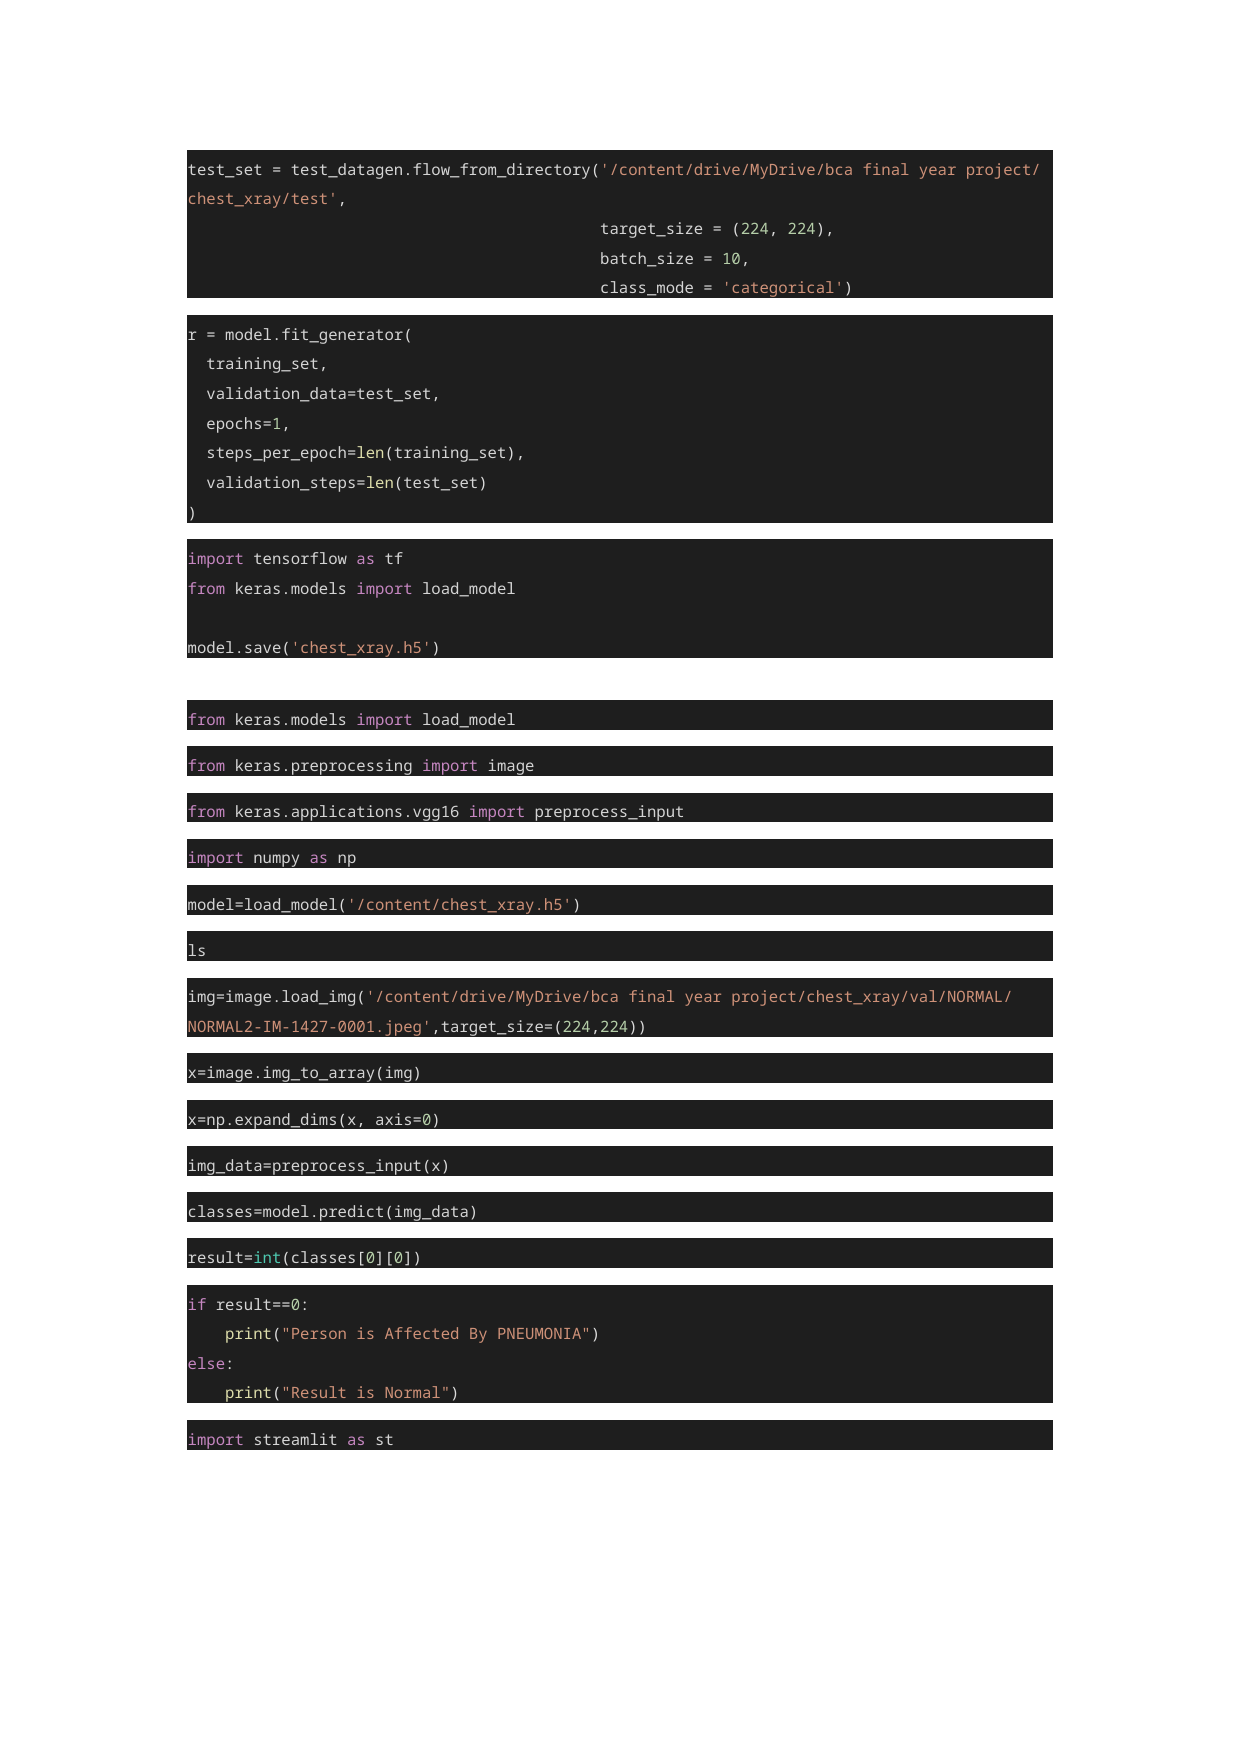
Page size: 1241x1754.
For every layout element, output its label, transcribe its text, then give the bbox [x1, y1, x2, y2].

text x=image.img_to_array(img) [187, 1053, 1053, 1083]
text if result==0: [187, 1285, 1053, 1314]
text training_set, [187, 345, 1053, 374]
text class_mode = 'categorical') [187, 269, 1053, 298]
text img_data=preprocess_input(x) [187, 1146, 1053, 1176]
text from keras.models import load_model [187, 569, 1053, 599]
text import numpy as np [187, 839, 1053, 868]
text from keras.preprocessing import image [187, 746, 1053, 776]
text validation_steps=len(test_set) [187, 463, 1053, 493]
text import tensorflow as tf [187, 539, 1053, 569]
text ls [187, 931, 1053, 961]
text epochs=1, [187, 404, 1053, 434]
text validation_data=test_set, [187, 374, 1053, 404]
text result=int(classes[0][0]) [187, 1238, 1053, 1268]
text img=image.load_img('/content/drive/MyDrive/bca final year project/chest_xray/val/NORMAL/NORMAL2-IM-1427-0001.jpeg',target_size=(224,224)) [187, 978, 1053, 1037]
text r = model.fit_generator( [187, 315, 1053, 345]
text model.save('chest_xray.h5') [187, 628, 1053, 658]
text ) [187, 493, 1053, 523]
text x=np.expand_dims(x, axis=0) [187, 1100, 1053, 1129]
text print("Person is Affected By PNEUMONIA") [187, 1314, 1053, 1344]
text steps_per_epoch=len(training_set), [187, 434, 1053, 463]
text print("Result is Normal") [187, 1374, 1053, 1403]
text test_set = test_datagen.flow_from_directory('/content/drive/MyDrive/bca final year project/chest_xray/test', [187, 150, 1053, 209]
text batch_size = 10, [187, 239, 1053, 269]
text else: [187, 1344, 1053, 1374]
text classes=model.predict(img_data) [187, 1192, 1053, 1222]
text model=load_model('/content/chest_xray.h5') [187, 885, 1053, 915]
text target_size = (224, 224), [187, 209, 1053, 239]
text from keras.applications.vgg16 import preprocess_input [187, 793, 1053, 822]
text import streamlit as st [187, 1420, 1053, 1450]
text from keras.models import load_model [187, 700, 1053, 730]
